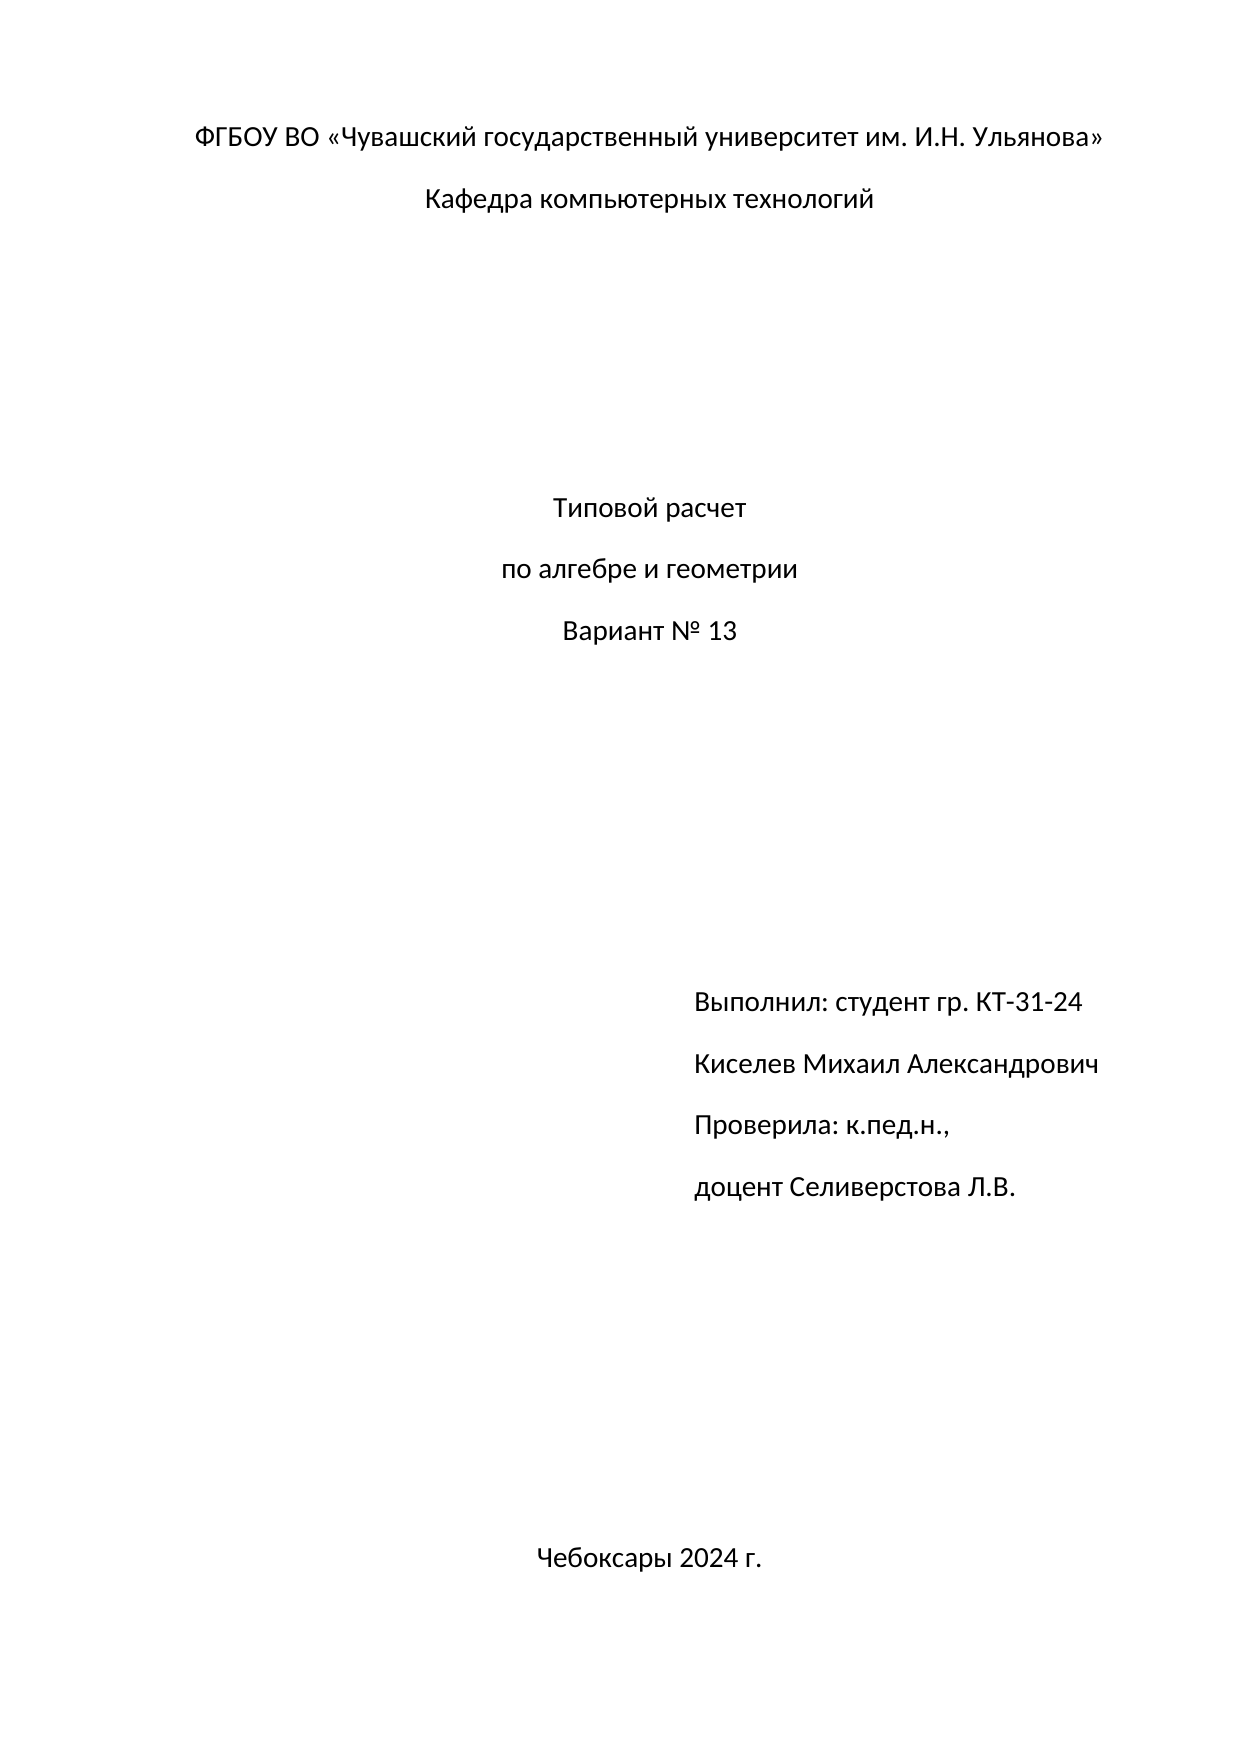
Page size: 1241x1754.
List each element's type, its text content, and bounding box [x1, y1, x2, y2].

text Вариант № 13 [177, 612, 1122, 648]
text Выполнил: студент гр. КТ-31-24 [635, 983, 1122, 1018]
text ФГБОУ ВО «Чувашский государственный университет им. И.Н. Ульянова» [177, 118, 1122, 154]
text Чебоксары 2024 г. [177, 1539, 1122, 1574]
text по алгебре и геометрии [177, 551, 1122, 586]
text Типовой расчет [177, 489, 1122, 524]
text Кафедра компьютерных технологий [177, 180, 1122, 216]
text доцент Селиверстова Л.В. [635, 1168, 1122, 1204]
text Киселев Михаил Александрович [635, 1045, 1122, 1080]
text Проверила: к.пед.н., [635, 1106, 1122, 1142]
